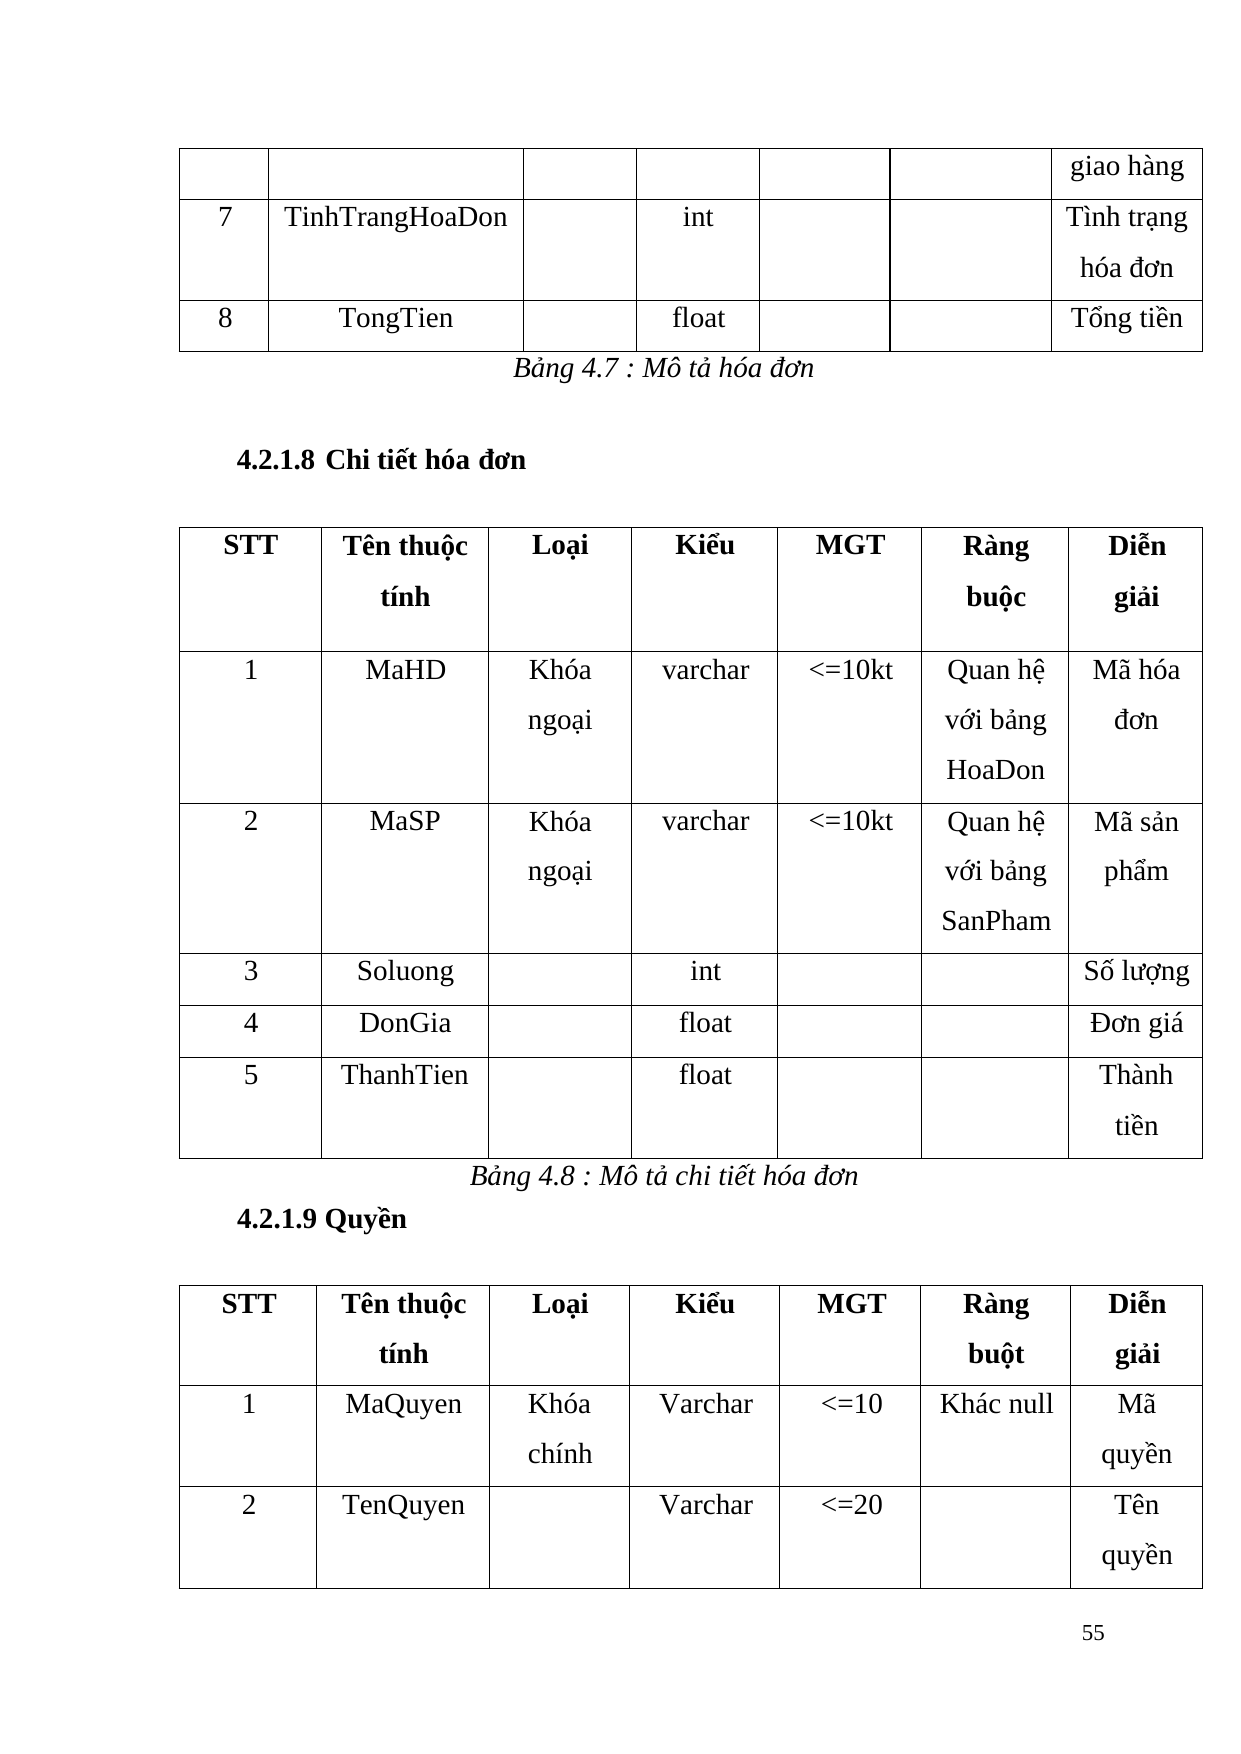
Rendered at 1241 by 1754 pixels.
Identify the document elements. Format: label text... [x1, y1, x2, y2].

table_cell TenQuyen [317, 1487, 489, 1587]
table_cell Thành tiền [1069, 1058, 1202, 1158]
table_cell float [637, 301, 759, 351]
table_header Loại [490, 1286, 629, 1385]
table_cell Khóa chính [490, 1386, 629, 1486]
table_cell 2 [180, 1487, 316, 1587]
table_cell 8 [180, 301, 268, 351]
table_cell [489, 954, 631, 1005]
table_cell [489, 1006, 631, 1057]
table_cell Soluong [322, 954, 488, 1005]
table_cell Tình trạng hóa đơn [1052, 200, 1202, 300]
table_cell <=20 [780, 1487, 920, 1587]
table_cell Khóa ngoại [489, 804, 631, 953]
table_cell [891, 200, 1051, 300]
table_cell Varchar [630, 1487, 779, 1587]
table_cell [921, 1487, 1070, 1587]
table_cell [760, 301, 889, 351]
table_header Tên thuộc tính [317, 1286, 489, 1385]
table_header [180, 149, 268, 199]
table_cell [922, 954, 1068, 1005]
table_cell Tên quyền [1071, 1487, 1202, 1587]
table_cell TinhTrangHoaDon [269, 200, 523, 300]
table_cell MaQuyen [317, 1386, 489, 1486]
table_header [269, 149, 523, 199]
table_cell Quan hệ với bảng SanPham [922, 804, 1068, 953]
table_cell Đơn giá [1069, 1006, 1202, 1057]
table_header Ràng buộc [922, 528, 1068, 651]
table_cell [778, 1058, 921, 1158]
table_header Kiểu [632, 528, 777, 651]
table_header Diễn giải [1071, 1286, 1202, 1385]
table_cell 7 [180, 200, 268, 300]
table_cell [778, 1006, 921, 1057]
table_header MGT [778, 528, 921, 651]
table_cell [524, 200, 636, 300]
table_cell Số lượng [1069, 954, 1202, 1005]
table_cell ThanhTien [322, 1058, 488, 1158]
table_cell <=10kt [778, 652, 921, 803]
table_cell [524, 301, 636, 351]
table_cell [891, 301, 1051, 351]
table_header giao hàng [1052, 149, 1202, 199]
table_header [760, 149, 889, 199]
table_header Loại [489, 528, 631, 651]
table_cell Mã hóa đơn [1069, 652, 1202, 803]
table_header STT [180, 528, 321, 651]
table_cell Mã sản phẩm [1069, 804, 1202, 953]
table_cell 1 [180, 652, 321, 803]
table_cell 4 [180, 1006, 321, 1057]
table_cell 3 [180, 954, 321, 1005]
table_cell float [632, 1058, 777, 1158]
table_cell DonGia [322, 1006, 488, 1057]
table_cell int [632, 954, 777, 1005]
table_header [524, 149, 636, 199]
table_cell 2 [180, 804, 321, 953]
text Bảng 4.7 : Mô tả hóa đơn [339, 352, 991, 384]
table_cell 1 [180, 1386, 316, 1486]
table_cell varchar [632, 804, 777, 953]
table_header STT [180, 1286, 316, 1385]
table_header Kiểu [630, 1286, 779, 1385]
table_header Tên thuộc tính [322, 528, 488, 651]
table_header Ràng buột [921, 1286, 1070, 1385]
table_cell Mã quyền [1071, 1386, 1202, 1486]
table_cell Quan hệ với bảng HoaDon [922, 652, 1068, 803]
table_cell [490, 1487, 629, 1587]
table_cell [489, 1058, 631, 1158]
table_cell MaHD [322, 652, 488, 803]
table_cell varchar [632, 652, 777, 803]
table_cell int [637, 200, 759, 300]
table_header [891, 149, 1051, 199]
subtitle Quyền [237, 1201, 1240, 1234]
table_header [637, 149, 759, 199]
table_cell TongTien [269, 301, 523, 351]
table_cell float [632, 1006, 777, 1057]
text Bảng 4.8 : Mô tả chi tiết hóa đơn [469, 1159, 1240, 1192]
subtitle Chi tiết hóa đơn [237, 442, 1240, 476]
table_cell <=10kt [778, 804, 921, 953]
table_cell <=10 [780, 1386, 920, 1486]
table_cell [778, 954, 921, 1005]
table_cell Khóa ngoại [489, 652, 631, 803]
table_cell [760, 200, 889, 300]
table_cell Tổng tiền [1052, 301, 1202, 351]
table_header MGT [780, 1286, 920, 1385]
table_cell Varchar [630, 1386, 779, 1486]
table_cell Khác null [921, 1386, 1070, 1486]
table_header Diễn giải [1069, 528, 1202, 651]
table_cell 5 [180, 1058, 321, 1158]
table_cell MaSP [322, 804, 488, 953]
table_cell [922, 1006, 1068, 1057]
table_cell [922, 1058, 1068, 1158]
